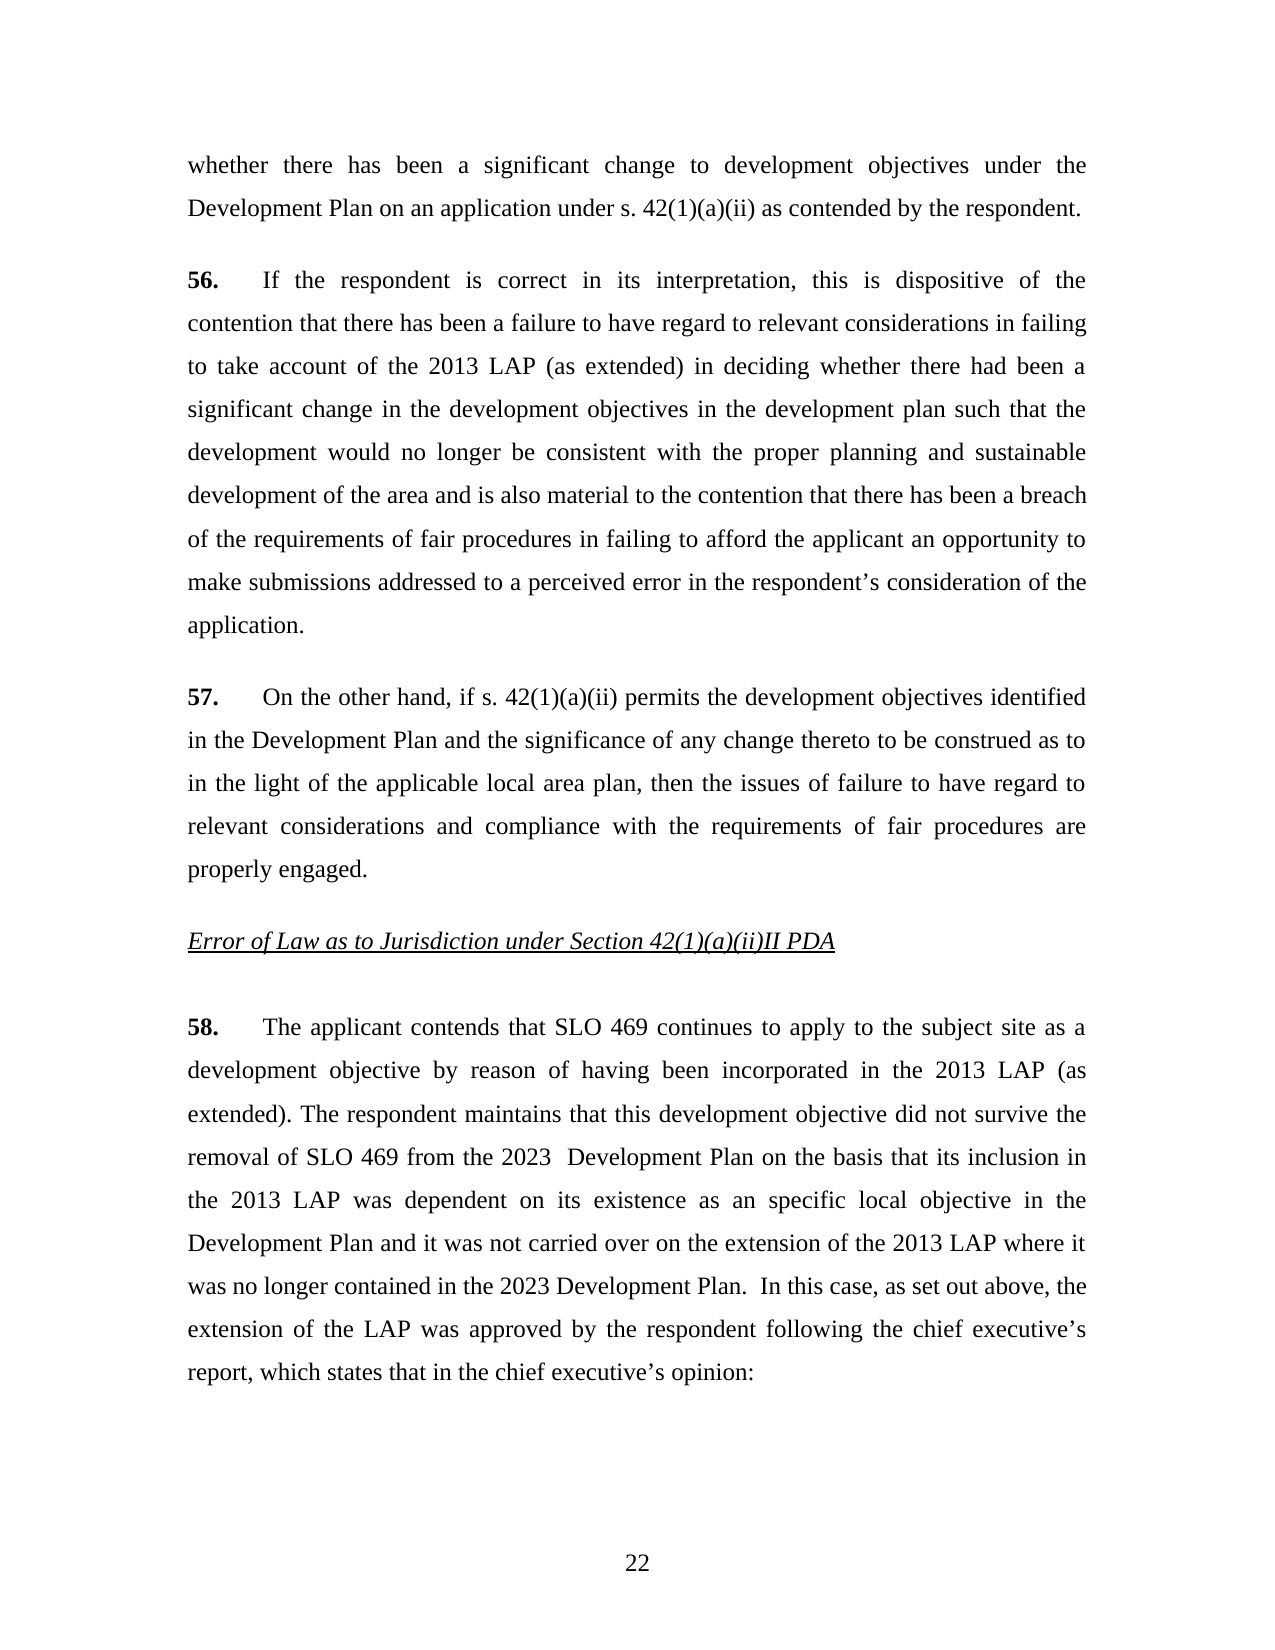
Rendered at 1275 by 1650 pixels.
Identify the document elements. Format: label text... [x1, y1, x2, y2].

text Error of Law as to Jurisdiction under Section 42(1)(a)(ii)II PDA [187, 926, 1087, 955]
list If the respondent is correct in its interpretation, this is dispositive of the contention that there has been a failure to have regard to relevant considerations in failing to take account of the 2013 LAP (as extended) in deciding whether there had been a significant change in the development objectives in the development plan such that the development would no longer be consistent with the proper planning and sustainable development of the area and is also material to the contention that there has been a breach of the requirements of fair procedures in failing to afford the applicant an opportunity to make submissions addressed to a perceived error in the respondent’s consideration of the application. [187, 265, 1087, 639]
list The applicant contends that SLO 469 continues to apply to the subject site as a development objective by reason of having been incorporated in the 2013 LAP (as extended). The respondent maintains that this development objective did not survive the removal of SLO 469 from the 2023 Development Plan on the basis that its inclusion in the 2013 LAP was dependent on its existence as an specific local objective in the Development Plan and it was not carried over on the extension of the 2013 LAP where it was no longer contained in the 2023 Development Plan. In this case, as set out above, the extension of the LAP was approved by the respondent following the chief executive’s report, which states that in the chief executive’s opinion: [187, 1012, 1087, 1386]
list On the other hand, if s. 42(1)(a)(ii) permits the development objectives identified in the Development Plan and the significance of any change thereto to be construed as to in the light of the applicable local area plan, then the issues of failure to have regard to relevant considerations and compliance with the requirements of fair procedures are properly engaged. [187, 682, 1087, 883]
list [187, 150, 1087, 222]
